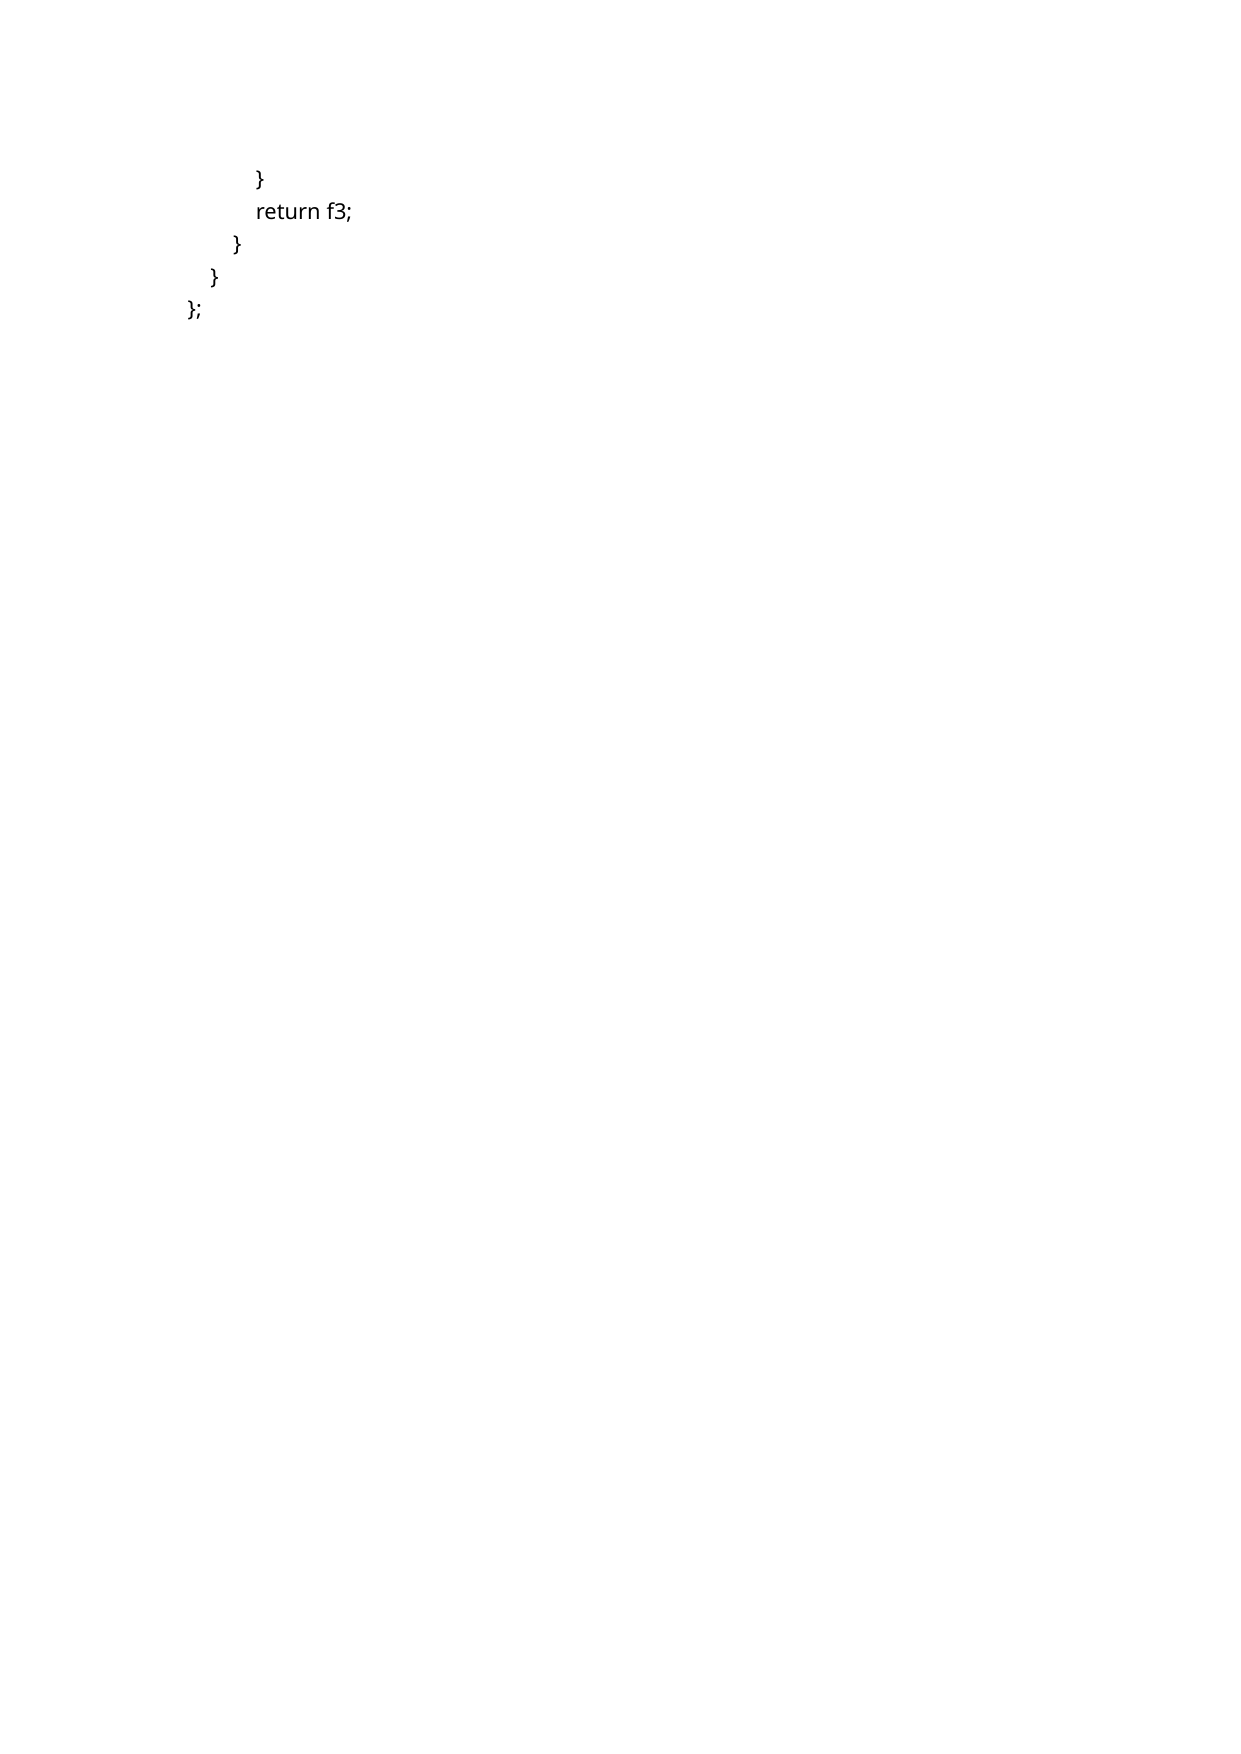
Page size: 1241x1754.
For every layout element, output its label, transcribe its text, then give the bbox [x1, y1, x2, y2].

text } [187, 162, 1053, 194]
text } [187, 259, 1053, 292]
text } [187, 227, 1053, 259]
text return f3; [187, 194, 1053, 227]
text }; [187, 292, 1053, 324]
